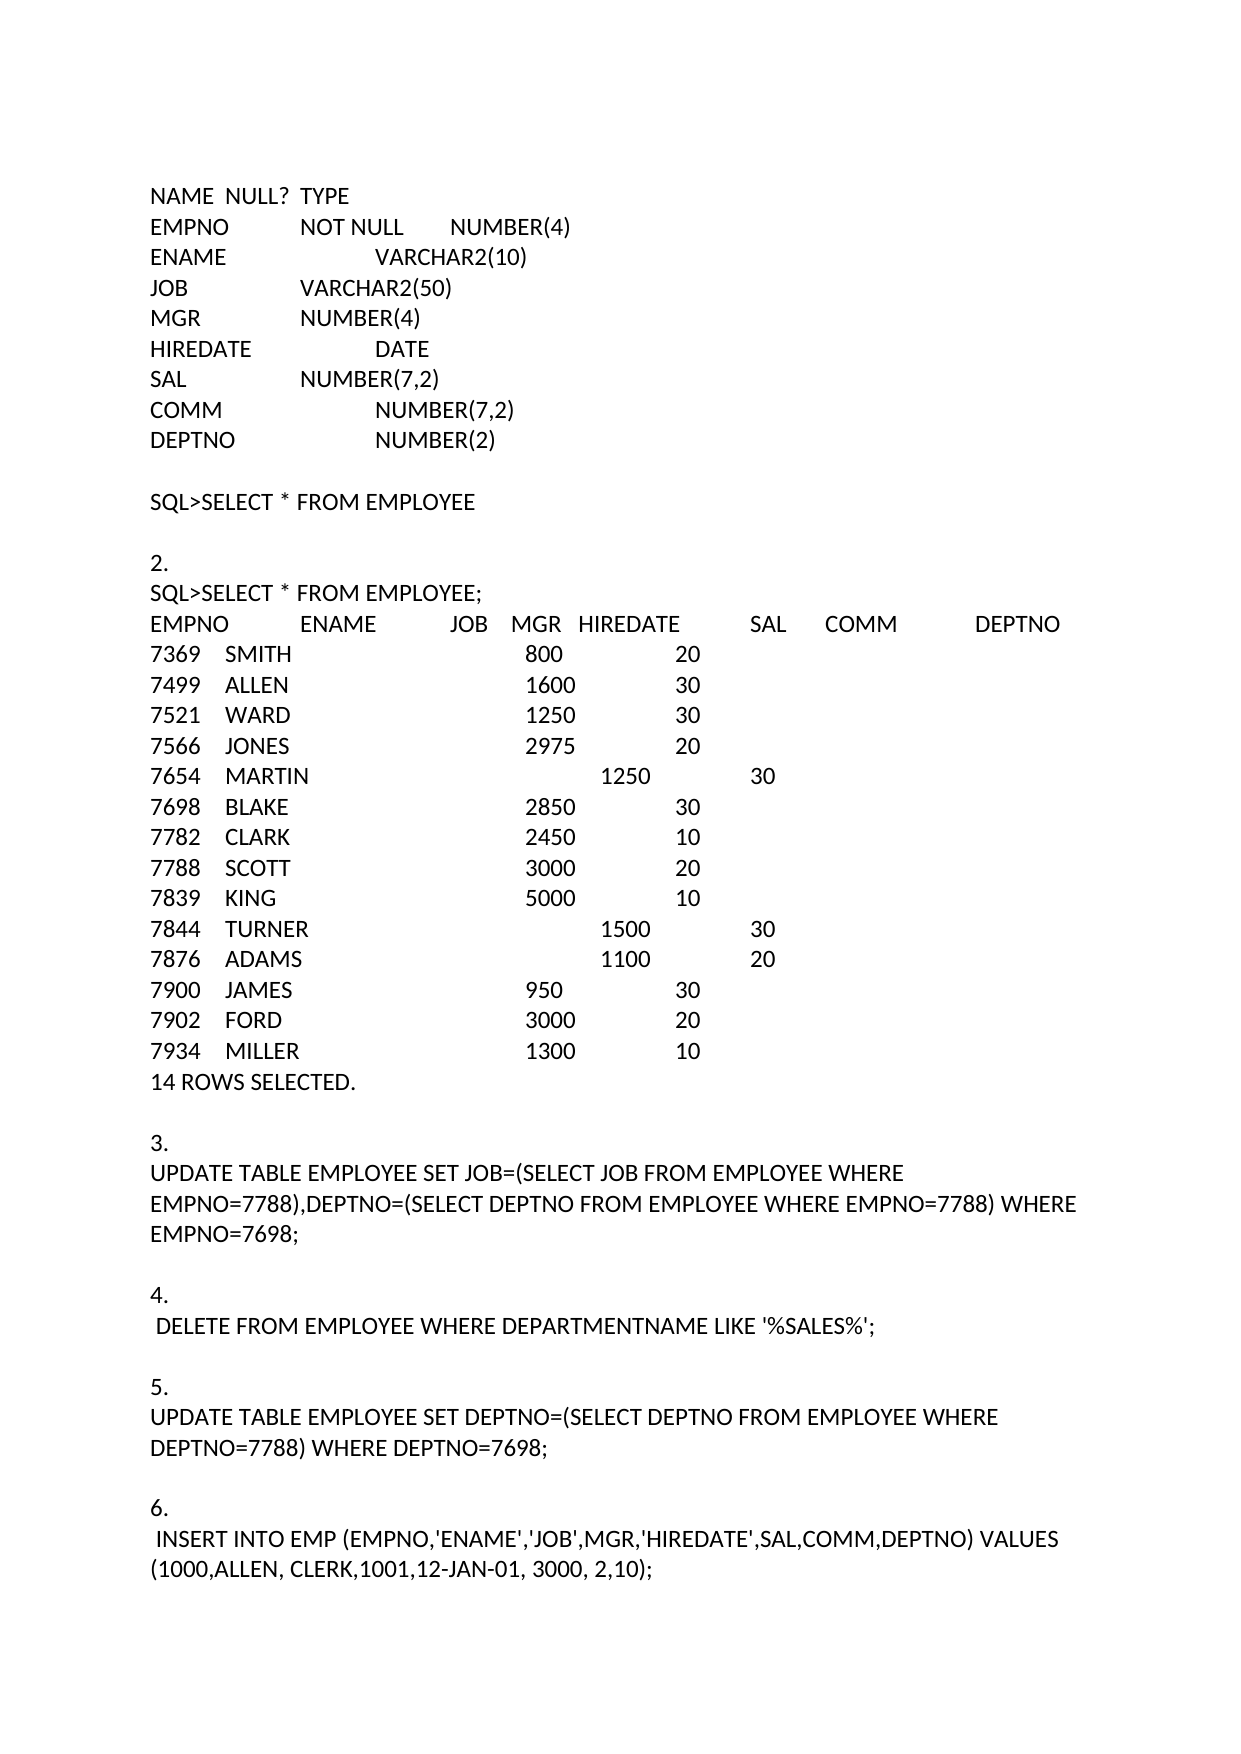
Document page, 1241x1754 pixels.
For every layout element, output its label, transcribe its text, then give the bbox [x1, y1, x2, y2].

text ENAME VARCHAR2(10) [150, 242, 1090, 272]
text 2. [150, 547, 1090, 577]
text 6. [150, 1492, 1090, 1523]
text 7566 JONES 2975 20 [150, 730, 1090, 760]
text DELETE FROM EMPLOYEE WHERE DEPARTMENTNAME LIKE '%SALES%'; [150, 1310, 1090, 1340]
text 7698 BLAKE 2850 30 [150, 791, 1090, 821]
text UPDATE TABLE EMPLOYEE SET JOB=(SELECT JOB FROM EMPLOYEE WHERE EMPNO=7788),DEPTNO=(SELECT DEPTNO FROM EMPLOYEE WHERE EMPNO=7788) WHERE EMPNO=7698; [150, 1157, 1090, 1249]
text EMPNO ENAME JOB MGR HIREDATE SAL COMM DEPTNO [150, 608, 1090, 638]
text 7844 TURNER 1500 30 [150, 913, 1090, 943]
text 7934 MILLER 1300 10 [150, 1035, 1090, 1066]
text 7902 FORD 3000 20 [150, 1004, 1090, 1035]
text 3. [150, 1127, 1090, 1157]
text 4. [150, 1279, 1090, 1310]
text 7839 KING 5000 10 [150, 882, 1090, 913]
text JOB VARCHAR2(50) [150, 272, 1090, 303]
text 5. [150, 1371, 1090, 1401]
text SAL NUMBER(7,2) [150, 364, 1090, 394]
text 7782 CLARK 2450 10 [150, 821, 1090, 852]
text 14 ROWS SELECTED. [150, 1066, 1090, 1096]
text MGR NUMBER(4) [150, 303, 1090, 333]
text 7900 JAMES 950 30 [150, 974, 1090, 1004]
text SQL>SELECT * FROM EMPLOYEE [150, 486, 1090, 516]
text 7499 ALLEN 1600 30 [150, 669, 1090, 699]
text COMM NUMBER(7,2) [150, 394, 1090, 425]
text INSERT INTO EMP (EMPNO,'ENAME','JOB',MGR,'HIREDATE',SAL,COMM,DEPTNO) VALUES (1000,ALLEN, CLERK,1001,12-JAN-01, 3000, 2,10); [150, 1523, 1090, 1584]
text UPDATE TABLE EMPLOYEE SET DEPTNO=(SELECT DEPTNO FROM EMPLOYEE WHERE DEPTNO=7788) WHERE DEPTNO=7698; [150, 1401, 1090, 1462]
text NAME NULL? TYPE [150, 181, 1090, 211]
text HIREDATE DATE [150, 333, 1090, 364]
text DEPTNO NUMBER(2) [150, 425, 1090, 455]
text 7654 MARTIN 1250 30 [150, 760, 1090, 791]
text 7876 ADAMS 1100 20 [150, 943, 1090, 974]
text 7788 SCOTT 3000 20 [150, 852, 1090, 882]
text EMPNO NOT NULL NUMBER(4) [150, 211, 1090, 242]
text 7521 WARD 1250 30 [150, 699, 1090, 730]
text 7369 SMITH 800 20 [150, 638, 1090, 669]
text SQL>SELECT * FROM EMPLOYEE; [150, 577, 1090, 608]
